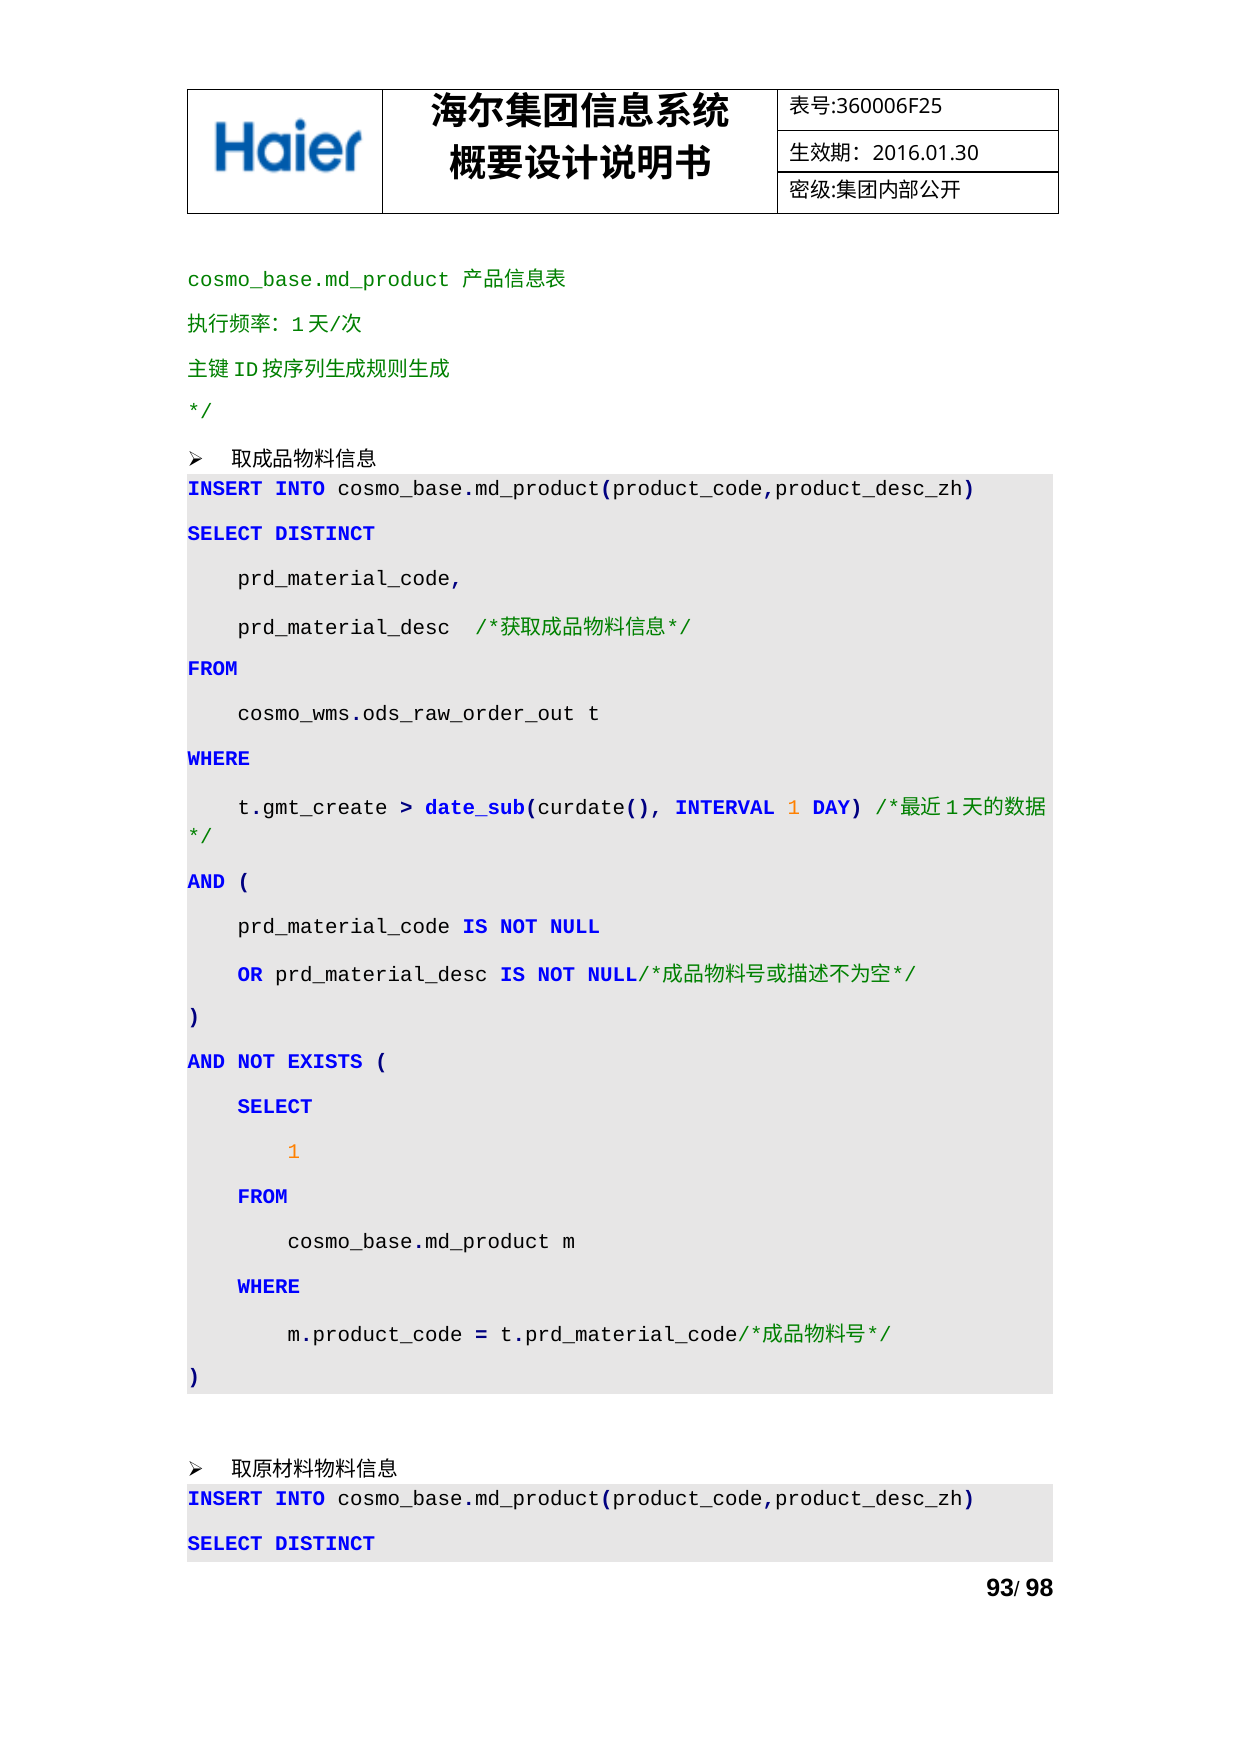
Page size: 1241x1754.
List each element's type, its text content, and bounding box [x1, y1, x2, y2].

text SELECT DISTINCT [187, 1529, 1053, 1562]
text ) [187, 1362, 1053, 1394]
text WHERE [187, 1272, 1053, 1304]
text cosmo_base.md_product 产品信息表 [187, 262, 1053, 294]
text AND NOT EXISTS ( [187, 1047, 1053, 1079]
text cosmo_wms.ods_raw_order_out t [187, 699, 1053, 732]
text FROM [187, 654, 1053, 687]
text SELECT DISTINCT [187, 519, 1053, 552]
text prd_material_code IS NOT NULL [187, 912, 1053, 944]
text cosmo_base.md_product m [187, 1227, 1053, 1259]
text INSERT INTO cosmo_base.md_product(product_code,product_desc_zh) [187, 1484, 1053, 1517]
picture [198, 101, 377, 202]
text ) [187, 1002, 1053, 1034]
text SELECT [187, 1092, 1053, 1124]
text m.product_code = t.prd_material_code/*成品物料号*/ [187, 1317, 1053, 1349]
text prd_material_desc /*获取成品物料信息*/ [187, 609, 1053, 642]
text 1 [187, 1137, 1053, 1169]
text FROM [187, 1182, 1053, 1214]
text 执行频率：1天/次 [187, 307, 1053, 339]
text */ [187, 397, 1053, 429]
text WHERE [187, 744, 1053, 777]
text OR prd_material_desc IS NOT NULL/*成品物料号或描述不为空*/ [187, 957, 1053, 989]
text 主键ID按序列生成规则生成 [187, 352, 1053, 384]
list 取成品物料信息 [187, 442, 1053, 474]
text INSERT INTO cosmo_base.md_product(product_code,product_desc_zh) [187, 474, 1053, 507]
list 取原材料物料信息 [187, 1452, 1053, 1484]
text prd_material_code, [187, 564, 1053, 597]
text AND ( [187, 867, 1053, 899]
text t.gmt_create > date_sub(curdate(), INTERVAL 1 DAY) /*最近1天的数据*/ [187, 789, 1053, 854]
